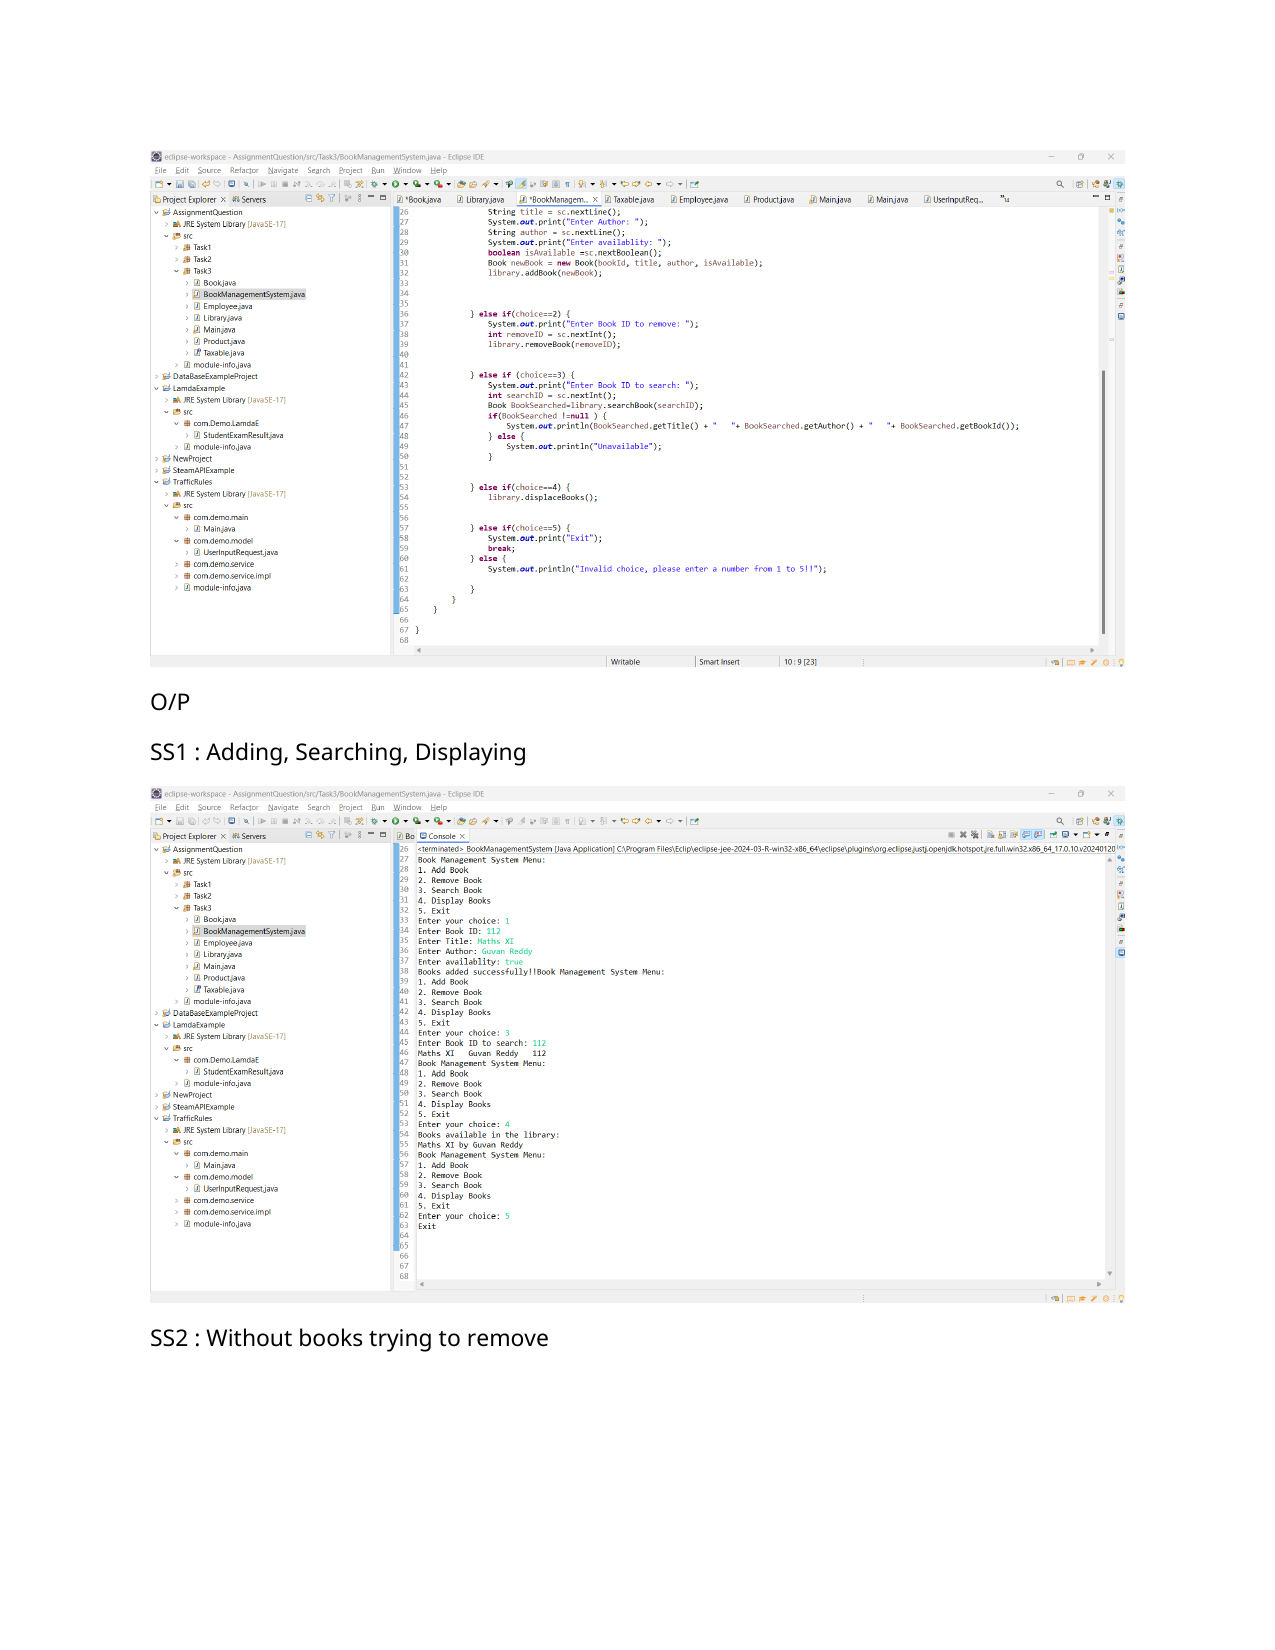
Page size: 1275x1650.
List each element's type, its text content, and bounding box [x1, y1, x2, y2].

text SS1 : Adding, Searching, Displaying [150, 736, 1125, 767]
text O/P [150, 686, 1125, 717]
picture [150, 786, 1125, 1303]
picture [150, 150, 1125, 667]
text SS2 : Without books trying to remove [150, 1322, 1125, 1353]
